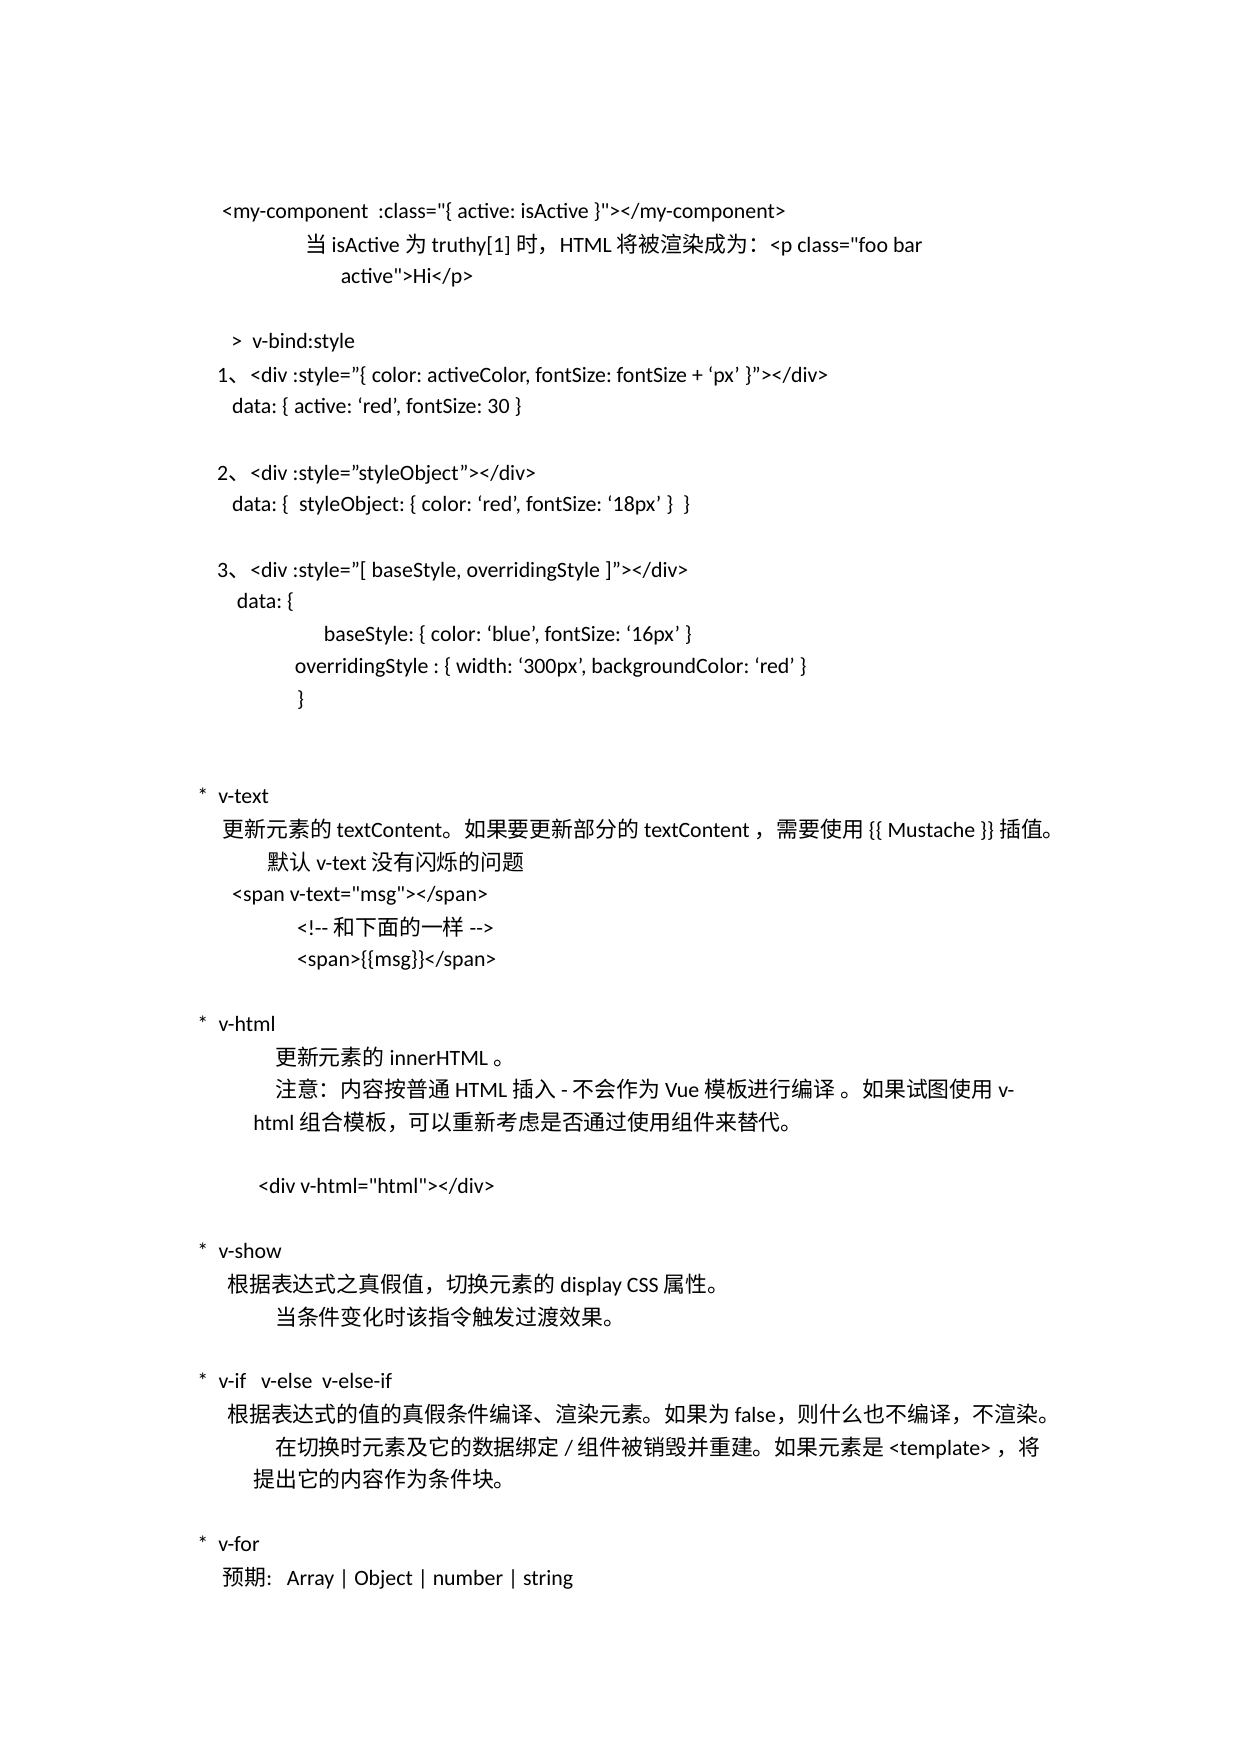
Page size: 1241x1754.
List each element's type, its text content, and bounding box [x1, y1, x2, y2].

list 3、<div :style=”[ baseStyle, overridingStyle ]”></div> [187, 552, 1053, 584]
list 当 isActive 为 truthy[1] 时，HTML 将被渲染成为：<p class="foo bar active">Hi</p> [275, 227, 1053, 292]
list overridingStyle : { width: ‘300px’, backgroundColor: ‘red’ } [187, 649, 1053, 682]
list <span v-text="msg"></span> <!-- 和下面的一样 --> <span>{{msg}}</span> [187, 877, 1053, 974]
list 预期: Array | Object | number | string [187, 1559, 1053, 1592]
list data: { active: ‘red’, fontSize: 30 } [187, 389, 1053, 422]
list baseStyle: { color: ‘blue’, fontSize: ‘16px’ } [187, 617, 1053, 649]
list > v-bind:style [187, 324, 1053, 357]
list data: { styleObject: { color: ‘red’, fontSize: ‘18px’ } } [187, 487, 1053, 519]
list 更新元素的 textContent。如果要更新部分的 textContent ，需要使用 {{ Mustache }} 插值。 默认v-text没有闪烁的问题 [187, 812, 1053, 877]
list * v-html [187, 1007, 1053, 1039]
list 根据表达式的值的真假条件编译、渲染元素。如果为false，则什么也不编译，不渲染。 [187, 1397, 1053, 1429]
list 1、<div :style=”{ color: activeColor, fontSize: fontSize + ‘px’ }”></div> [187, 357, 1053, 389]
list data: { [187, 584, 1053, 617]
list * v-for [187, 1527, 1053, 1559]
list 根据表达式之真假值，切换元素的 display CSS 属性。 [187, 1267, 1053, 1299]
list * v-show [187, 1234, 1053, 1267]
list 更新元素的 innerHTML 。 [187, 1039, 1053, 1072]
list * v-if v-else v-else-if [187, 1364, 1053, 1397]
list } [187, 682, 1053, 714]
list 注意：内容按普通 HTML 插入 - 不会作为 Vue 模板进行编译 。如果试图使用 v-html 组合模板，可以重新考虑是否通过使用组件来替代。 [253, 1072, 1053, 1137]
list <my-component :class="{ active: isActive }"></my-component> [187, 194, 1053, 227]
list 2、<div :style=”styleObject”></div> [187, 454, 1053, 487]
list <div v-html="html"></div> [187, 1169, 1053, 1202]
list 在切换时元素及它的数据绑定 / 组件被销毁并重建。如果元素是 <template> ，将提出它的内容作为条件块。 [253, 1429, 1053, 1494]
list 当条件变化时该指令触发过渡效果。 [187, 1299, 1053, 1332]
list * v-text [187, 779, 1053, 812]
